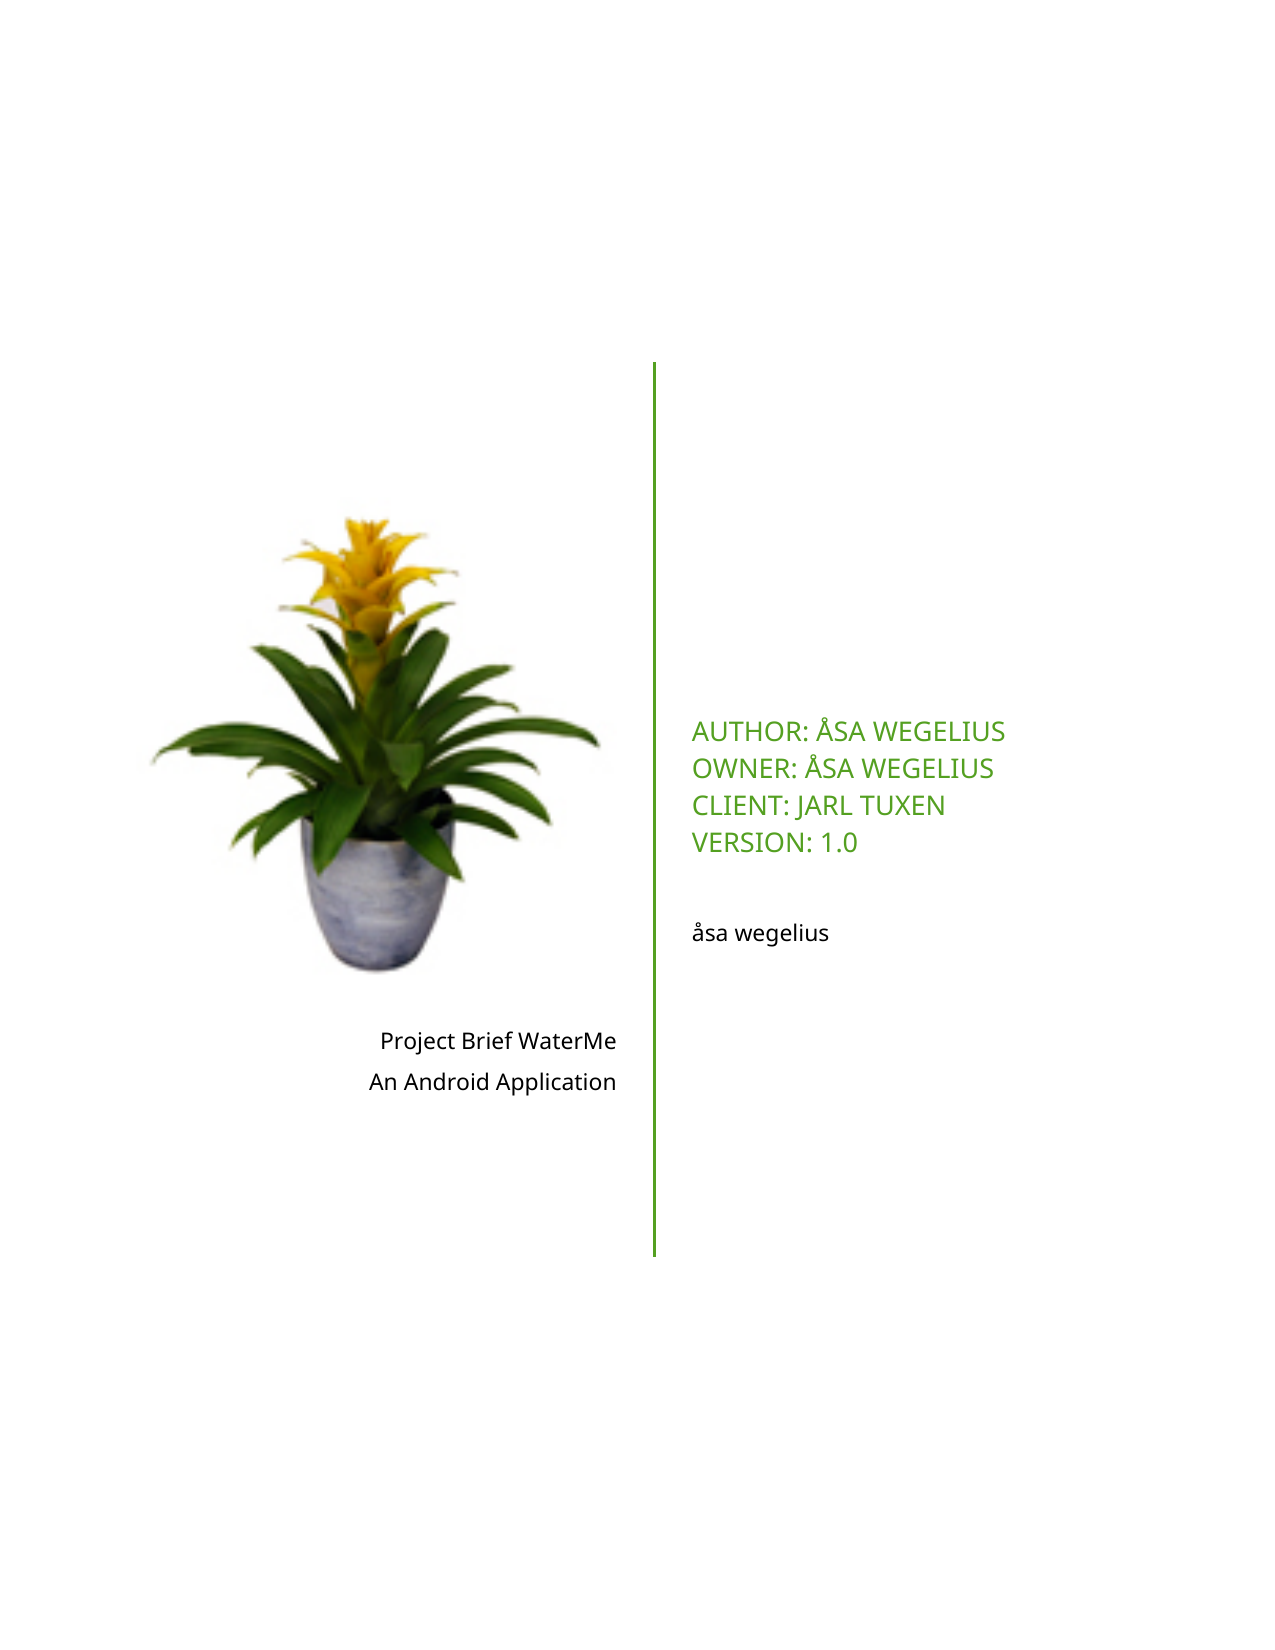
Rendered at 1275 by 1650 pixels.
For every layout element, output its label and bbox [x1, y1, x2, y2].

picture [113, 497, 617, 1000]
